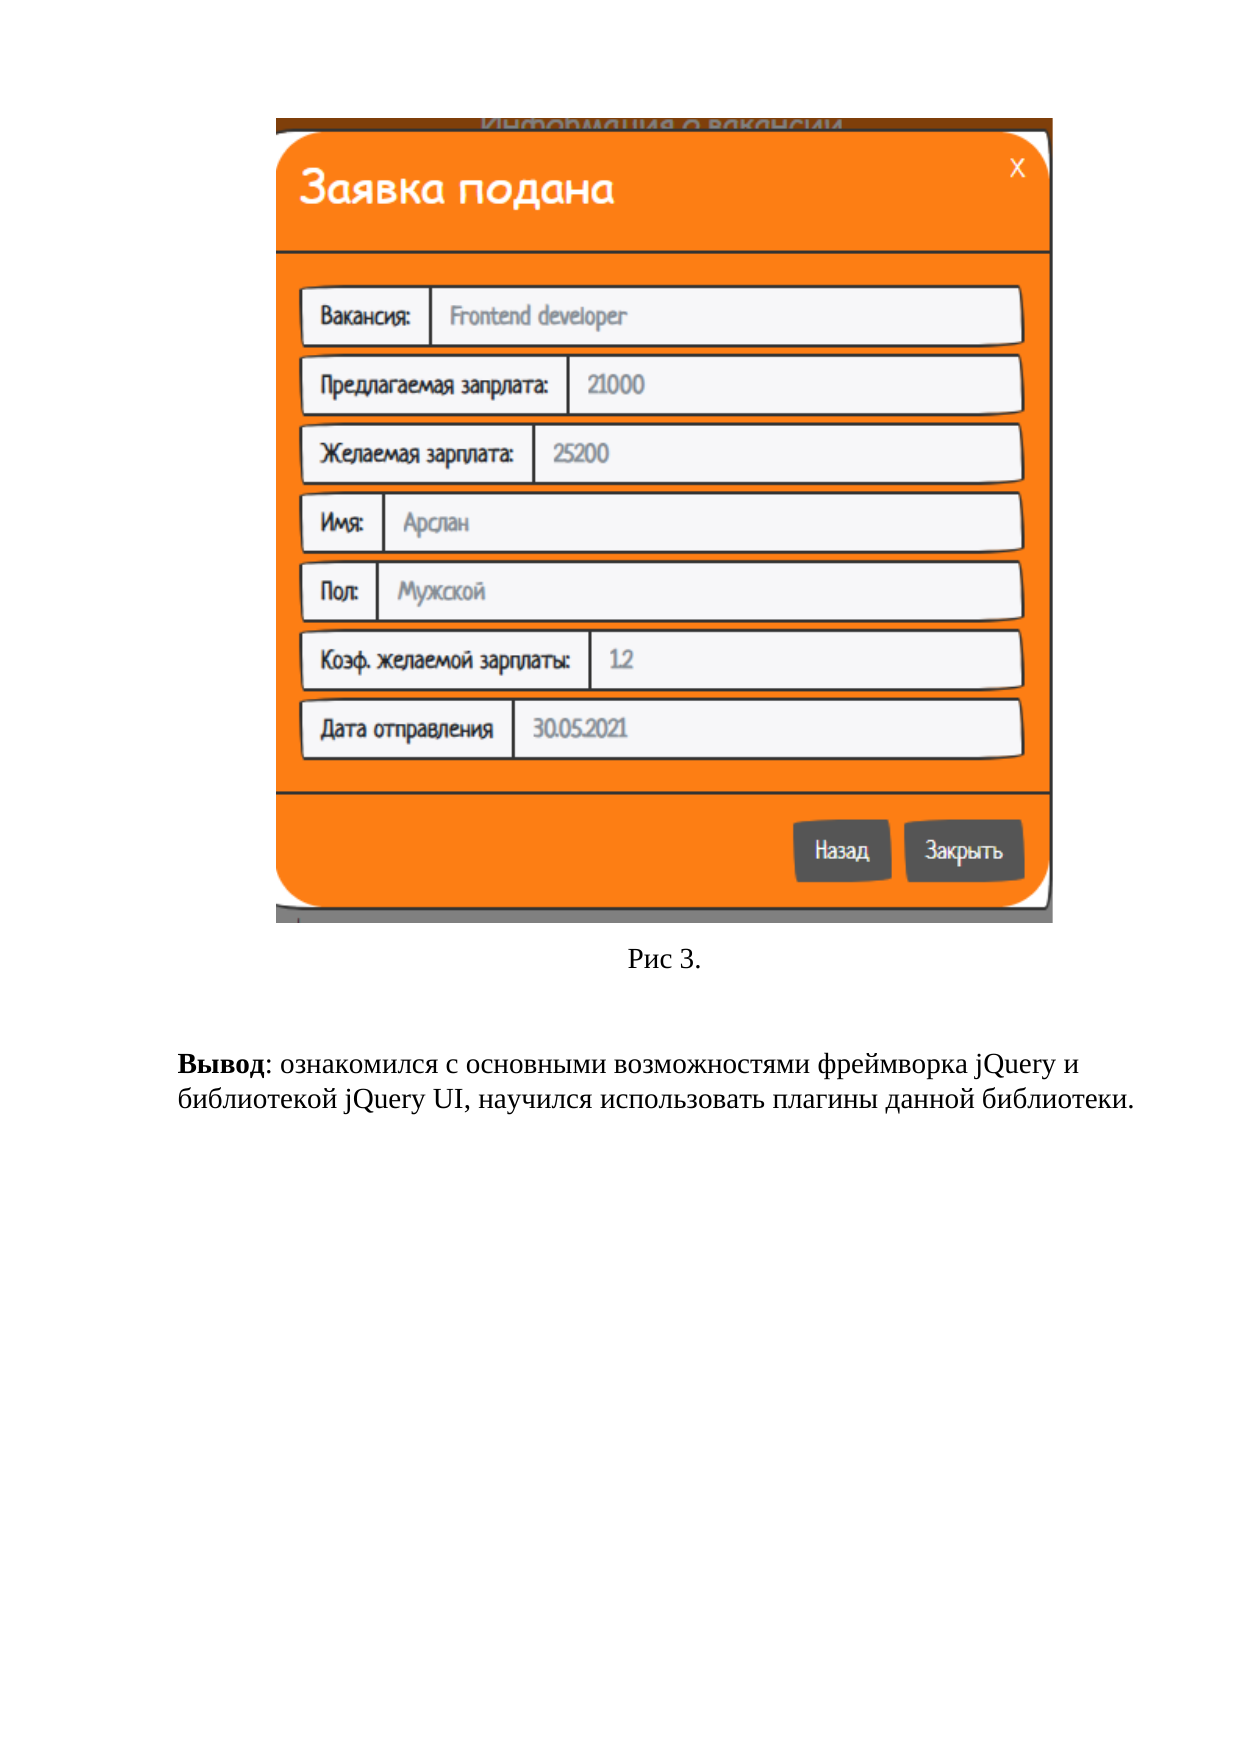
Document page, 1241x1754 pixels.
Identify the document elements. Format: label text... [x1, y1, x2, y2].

picture [276, 118, 1053, 923]
text Вывод: ознакомился с основными возможностями фреймворка jQuery и библиотекой jQuery UI, научился использовать плагины данной библиотеки. [177, 1046, 1152, 1115]
text Рис 3. [177, 942, 1152, 975]
